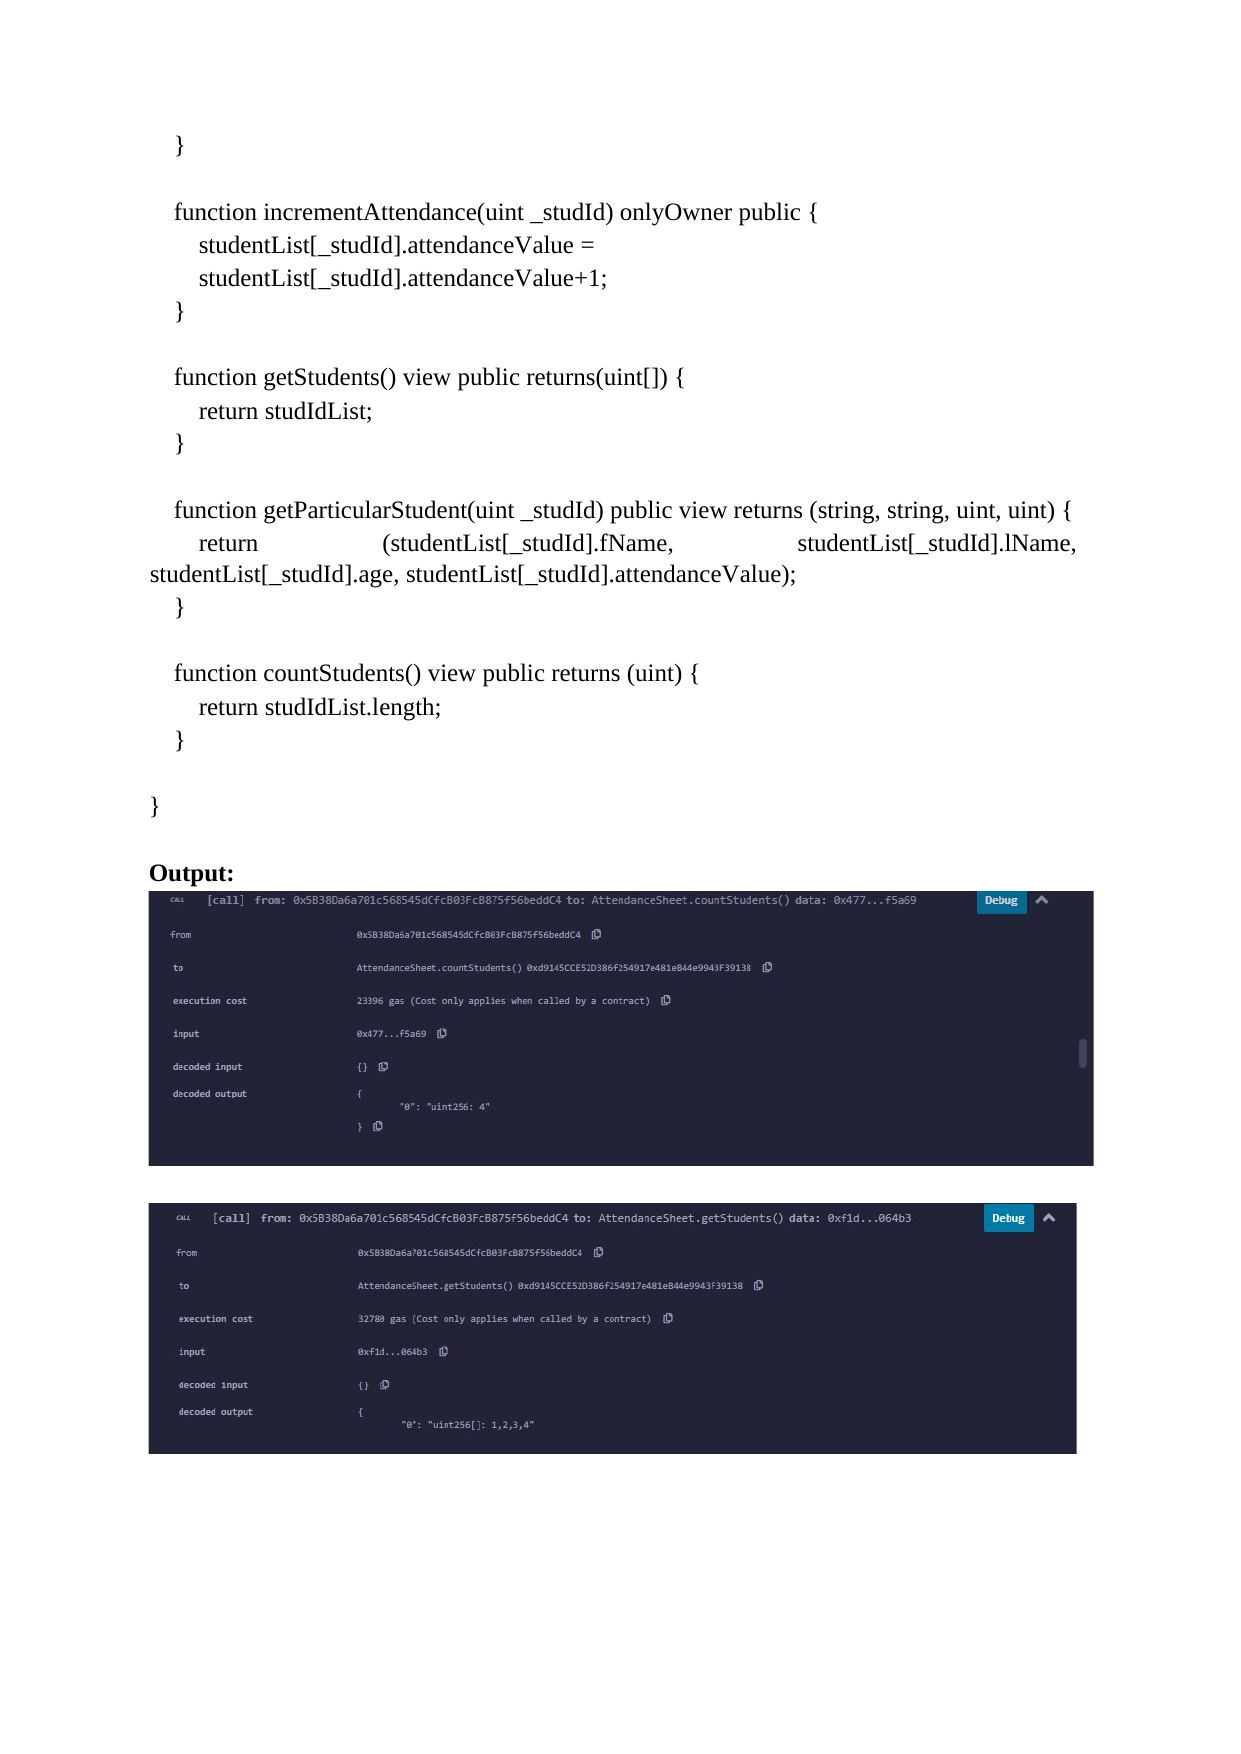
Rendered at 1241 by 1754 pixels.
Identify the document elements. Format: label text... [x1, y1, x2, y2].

picture [1006, 1215, 1024, 1225]
picture [992, 1214, 1004, 1223]
subtitle Output: [148, 858, 1103, 887]
text function getParticularStudent(uint _studId) public view returns (string, string, uint, uint) { return (studentList[_studId].fName, studentList[_studId].lName, [173, 495, 1079, 557]
text function countStudents() view public returns (uint) { return studIdList.length; [173, 658, 702, 720]
text } [173, 130, 1103, 159]
text } [173, 429, 1103, 457]
text } [173, 592, 1103, 621]
text function getStudents() view public returns(uint[]) { return studIdList; [173, 362, 688, 424]
picture [148, 1203, 1077, 1454]
text } [148, 791, 1103, 820]
picture [148, 891, 1094, 1166]
text } [173, 296, 1103, 325]
text studentList[_studId].age, studentList[_studId].attendanceValue); [149, 561, 1103, 587]
text } [173, 725, 1103, 753]
picture [985, 895, 1017, 907]
text function incrementAttendance(uint _studId) onlyOwner public { studentList[_studId].attendanceValue = studentList[_studId].attendanceValue+1; [173, 197, 1009, 292]
